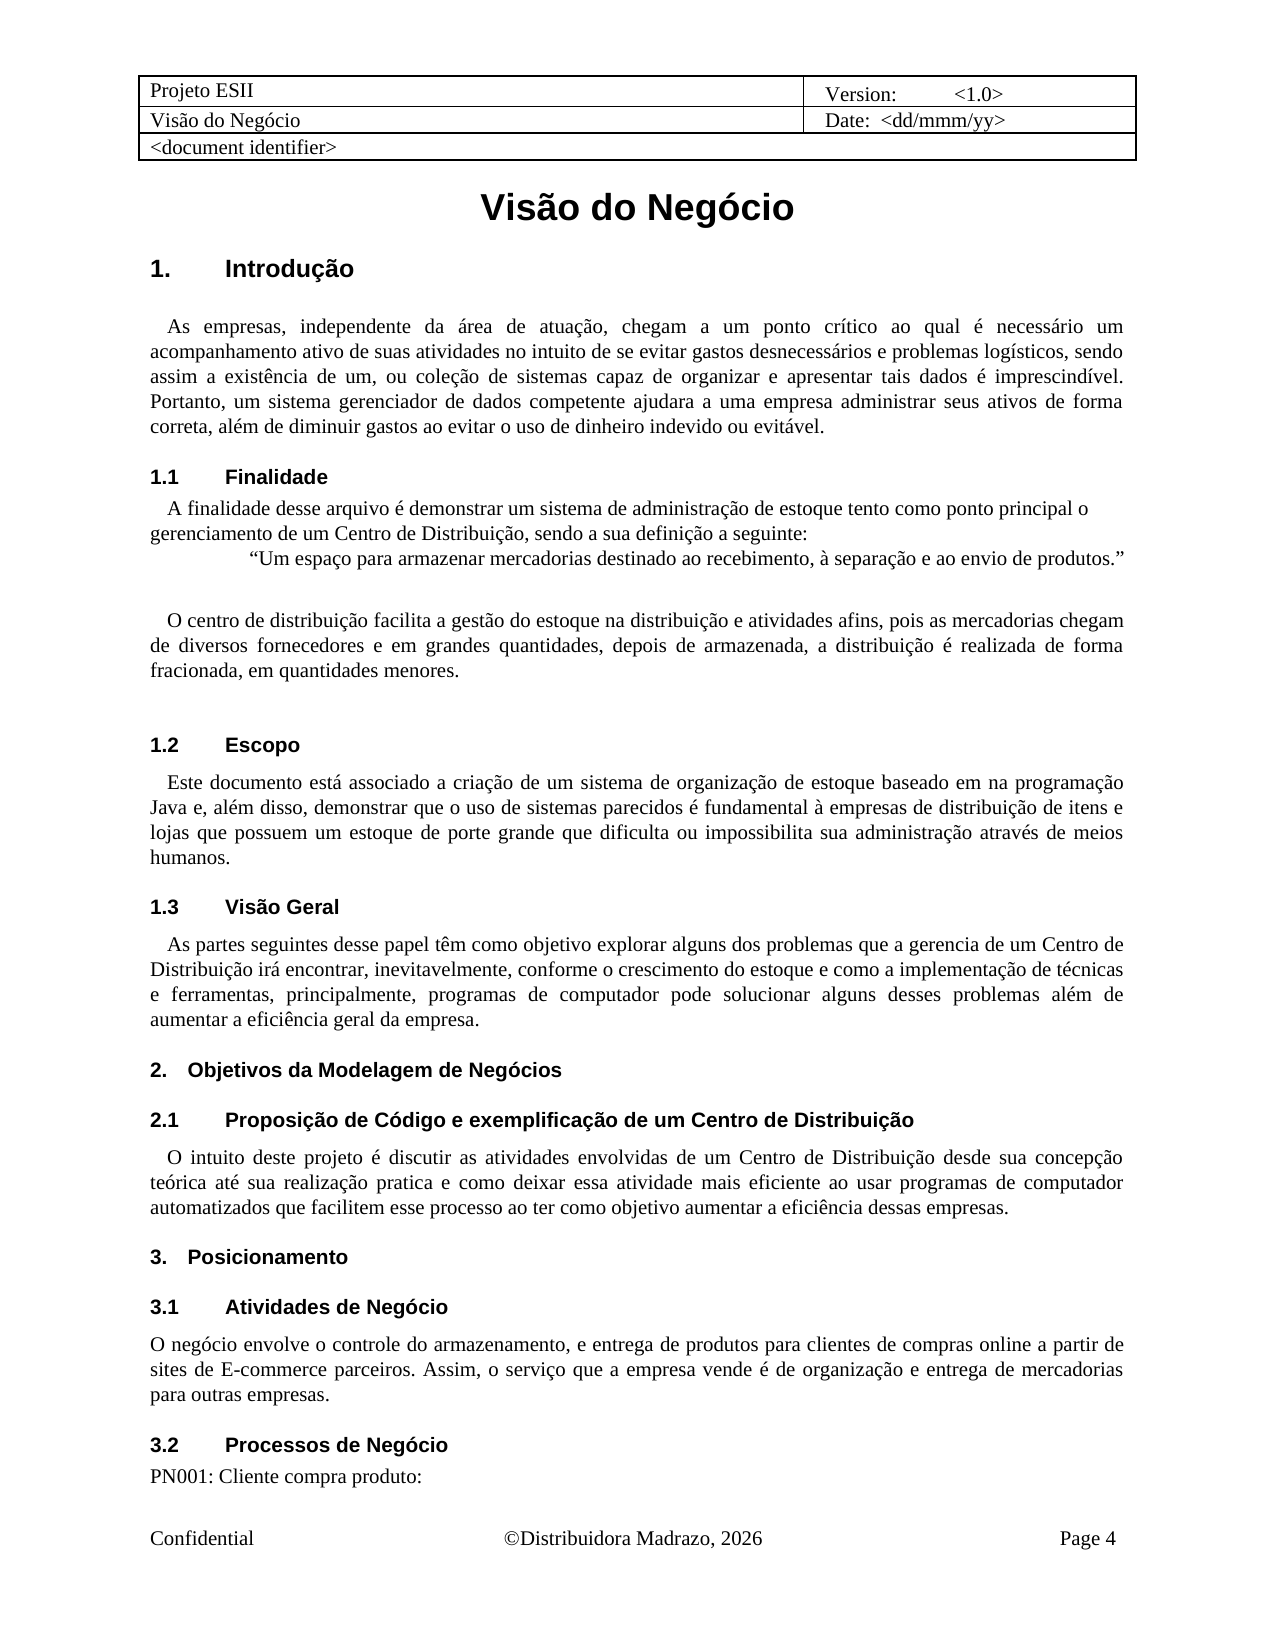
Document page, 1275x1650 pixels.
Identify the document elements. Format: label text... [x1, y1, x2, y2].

text “Um espaço para armazenar mercadorias destinado ao recebimento, à separação e ao envio de produtos.” [150, 545, 1125, 570]
text As partes seguintes desse papel têm como objetivo explorar alguns dos problemas que a gerencia de um Centro de Distribuição irá encontrar, inevitavelmente, conforme o crescimento do estoque e como a implementação de técnicas e ferramentas, principalmente, programas de computador pode solucionar alguns desses problemas além de aumentar a eficiência geral da empresa. [150, 931, 1125, 1031]
subtitle Proposição de Código e exemplificação de um Centro de Distribuição [150, 1106, 1125, 1131]
subtitle Atividades de Negócio [150, 1294, 1125, 1319]
subtitle Finalidade [150, 463, 1125, 488]
subtitle Visão do Negócio [150, 185, 1125, 228]
subtitle Objetivos da Modelagem de Negócios [150, 1056, 1125, 1081]
text As empresas, independente da área de atuação, chegam a um ponto crítico ao qual é necessário um acompanhamento ativo de suas atividades no intuito de se evitar gastos desnecessários e problemas logísticos, sendo assim a existência de um, ou coleção de sistemas capaz de organizar e apresentar tais dados é imprescindível. Portanto, um sistema gerenciador de dados competente ajudara a uma empresa administrar seus ativos de forma correta, além de diminuir gastos ao evitar o uso de dinheiro indevido ou evitável. [150, 313, 1125, 438]
text O centro de distribuição facilita a gestão do estoque na distribuição e atividades afins, pois as mercadorias chegam de diversos fornecedores e em grandes quantidades, depois de armazenada, a distribuição é realizada de forma fracionada, em quantidades menores. [150, 607, 1125, 682]
text A finalidade desse arquivo é demonstrar um sistema de administração de estoque tento como ponto principal o gerenciamento de um Centro de Distribuição, sendo a sua definição a seguinte: [150, 495, 1125, 545]
subtitle Processos de Negócio [150, 1431, 1125, 1456]
subtitle Visão Geral [150, 894, 1125, 919]
text Este documento está associado a criação de um sistema de organização de estoque baseado em na programação Java e, além disso, demonstrar que o uso de sistemas parecidos é fundamental à empresas de distribuição de itens e lojas que possuem um estoque de porte grande que dificulta ou impossibilita sua administração através de meios humanos. [150, 769, 1125, 869]
text PN001: Cliente compra produto: [150, 1463, 1125, 1488]
text O intuito deste projeto é discutir as atividades envolvidas de um Centro de Distribuição desde sua concepção teórica até sua realização pratica e como deixar essa atividade mais eficiente ao usar programas de computador automatizados que facilitem esse processo ao ter como objetivo aumentar a eficiência dessas empresas. [150, 1144, 1125, 1219]
subtitle Introdução [150, 253, 1125, 282]
subtitle Posicionamento [150, 1244, 1125, 1269]
text O negócio envolve o controle do armazenamento, e entrega de produtos para clientes de compras online a partir de sites de E-commerce parceiros. Assim, o serviço que a empresa vende é de organização e entrega de mercadorias para outras empresas. [150, 1331, 1125, 1406]
subtitle Escopo [150, 731, 1125, 756]
